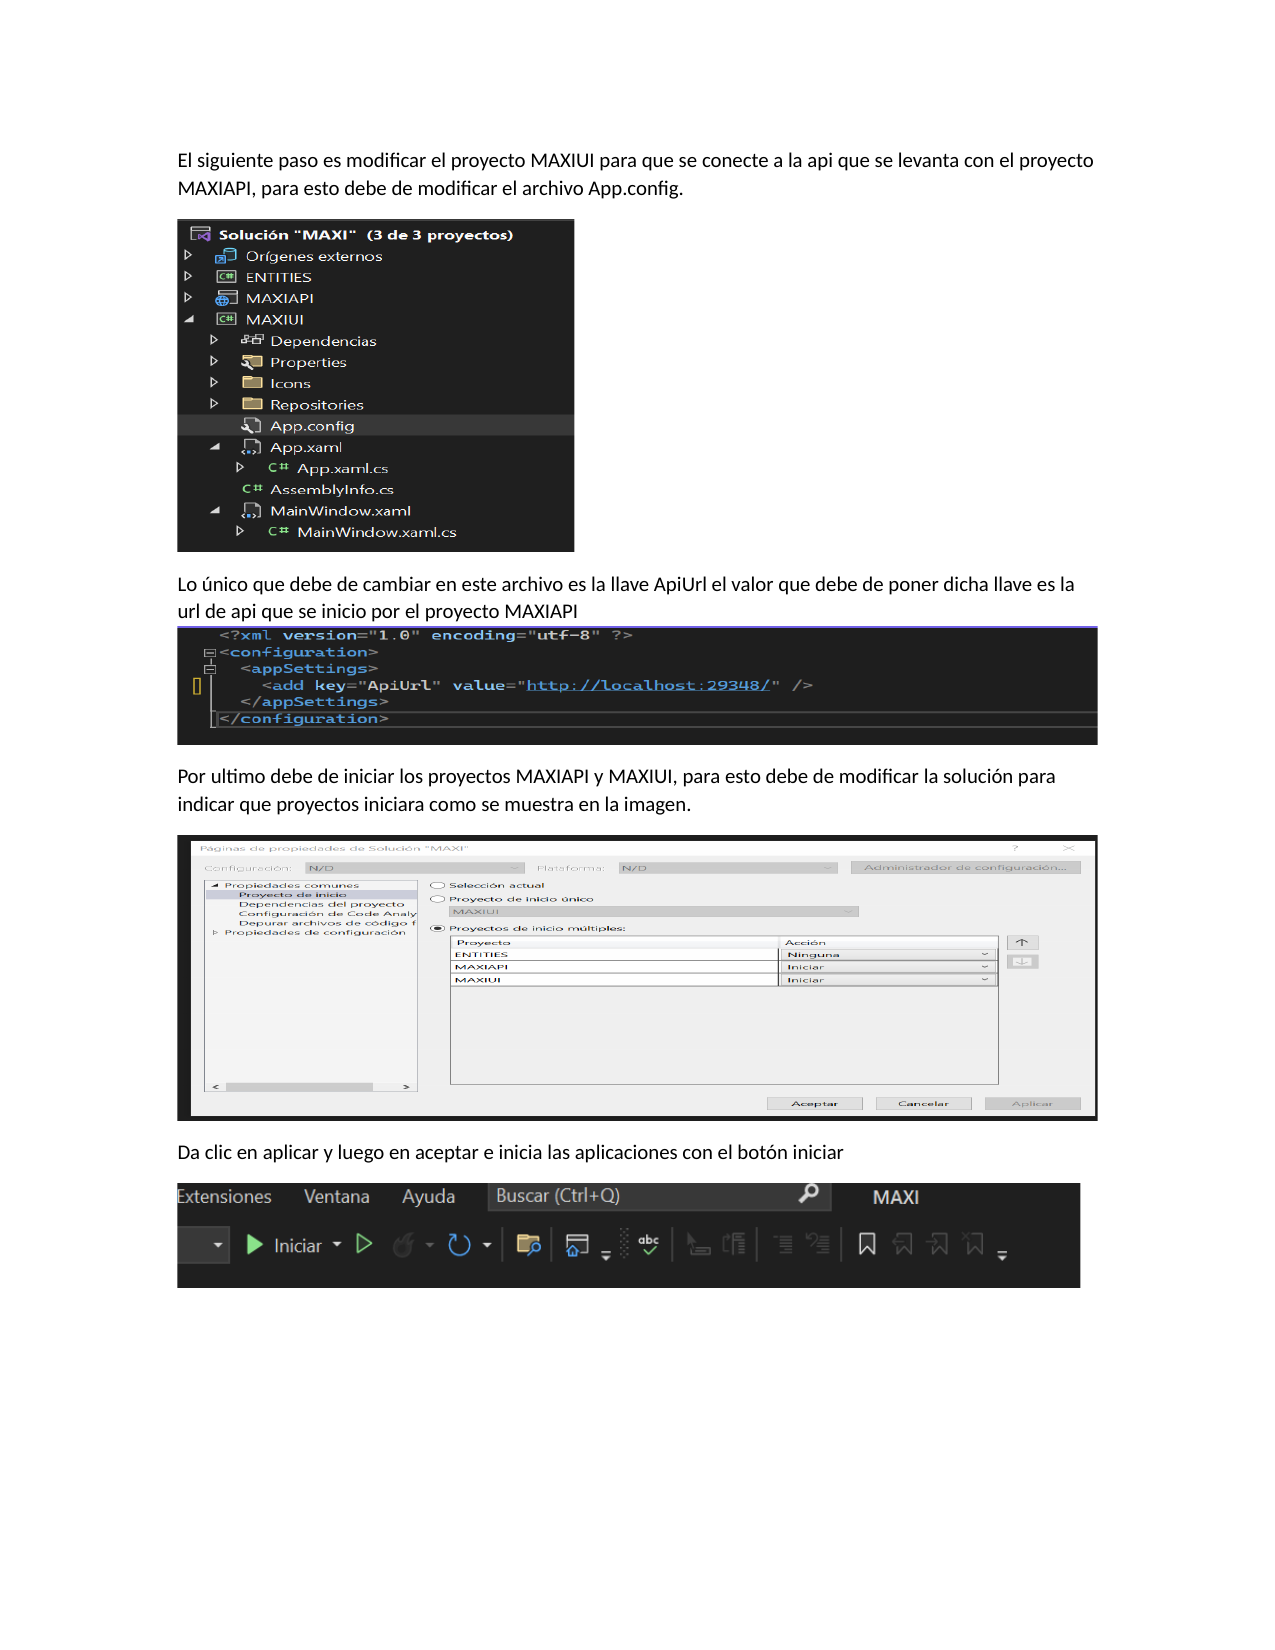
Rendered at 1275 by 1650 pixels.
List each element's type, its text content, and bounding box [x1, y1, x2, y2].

picture [177, 835, 1098, 1121]
picture [177, 219, 575, 552]
text Lo único que debe de cambiar en este archivo es la llave ApiUrl el valor que debe de poner dicha llave es la url de api que se inicio por el proyecto MAXIAPI [177, 571, 1098, 626]
text Da clic en aplicar y luego en aceptar e inicia las aplicaciones con el botón iniciar [177, 1139, 1098, 1164]
picture [177, 1183, 1081, 1288]
text Por ultimo debe de iniciar los proyectos MAXIAPI y MAXIUI, para esto debe de modificar la solución para indicar que proyectos iniciara como se muestra en la imagen. [177, 763, 1098, 816]
text El siguiente paso es modificar el proyecto MAXIUI para que se conecte a la api que se levanta con el proyecto MAXIAPI, para esto debe de modificar el archivo App.config. [177, 148, 1098, 200]
picture [177, 626, 1098, 745]
